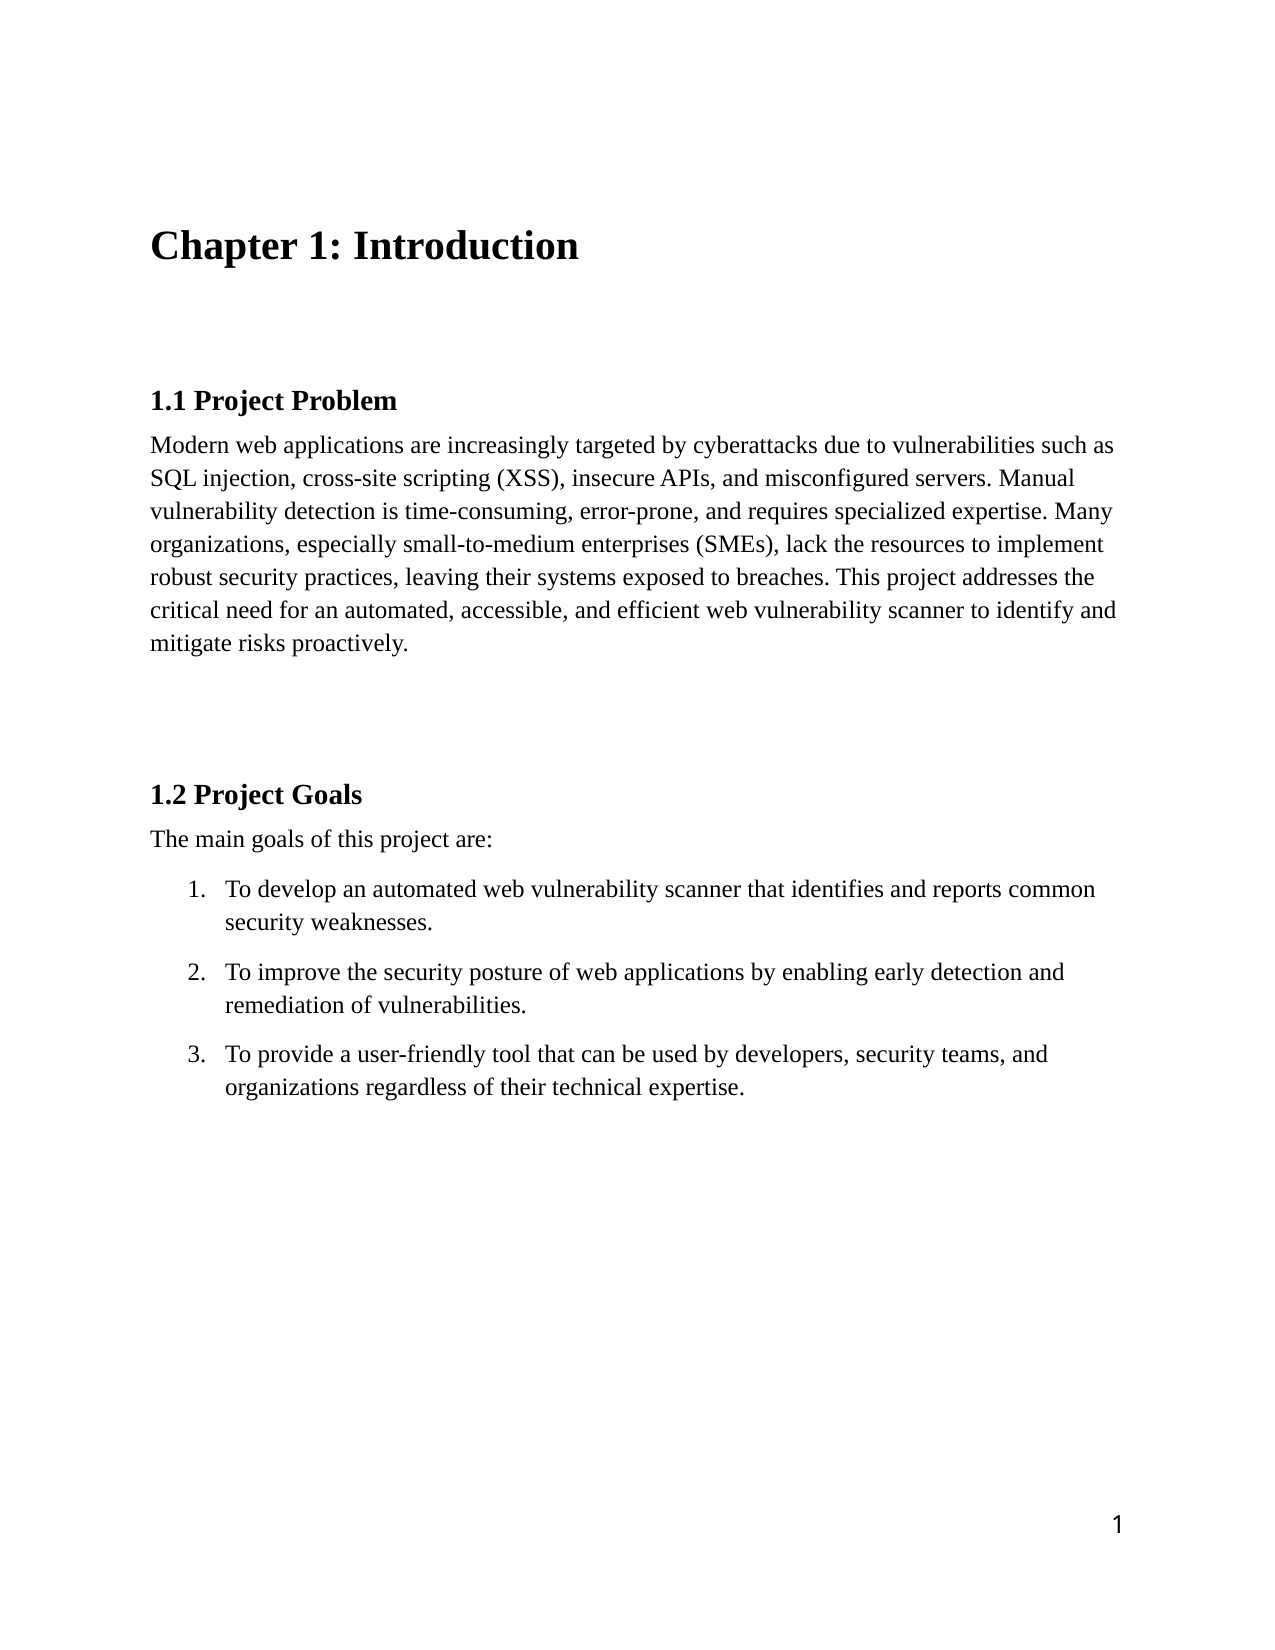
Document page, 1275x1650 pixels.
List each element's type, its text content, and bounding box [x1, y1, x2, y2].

list To develop an automated web vulnerability scanner that identifies and reports common security weaknesses. [187, 874, 1125, 936]
subtitle Project Problem [150, 383, 1125, 417]
text Modern web applications are increasingly targeted by cyberattacks due to vulnerabilities such as SQL injection, cross-site scripting (XSS), insecure APIs, and misconfigured servers. Manual vulnerability detection is time-consuming, error-prone, and requires specialized expertise. Many organizations, especially small-to-medium enterprises (SMEs), lack the resources to implement robust security practices, leaving their systems exposed to breaches. This project addresses the critical need for an automated, accessible, and efficient web vulnerability scanner to identify and mitigate risks proactively. [150, 430, 1125, 657]
list To improve the security posture of web applications by enabling early detection and remediation of vulnerabilities. [187, 957, 1125, 1018]
subtitle Project Goals [150, 777, 1125, 811]
text The main goals of this project are: [150, 824, 1125, 853]
subtitle Introduction [150, 221, 1125, 268]
list To provide a user-friendly tool that can be used by developers, security teams, and organizations regardless of their technical expertise. [187, 1039, 1125, 1101]
